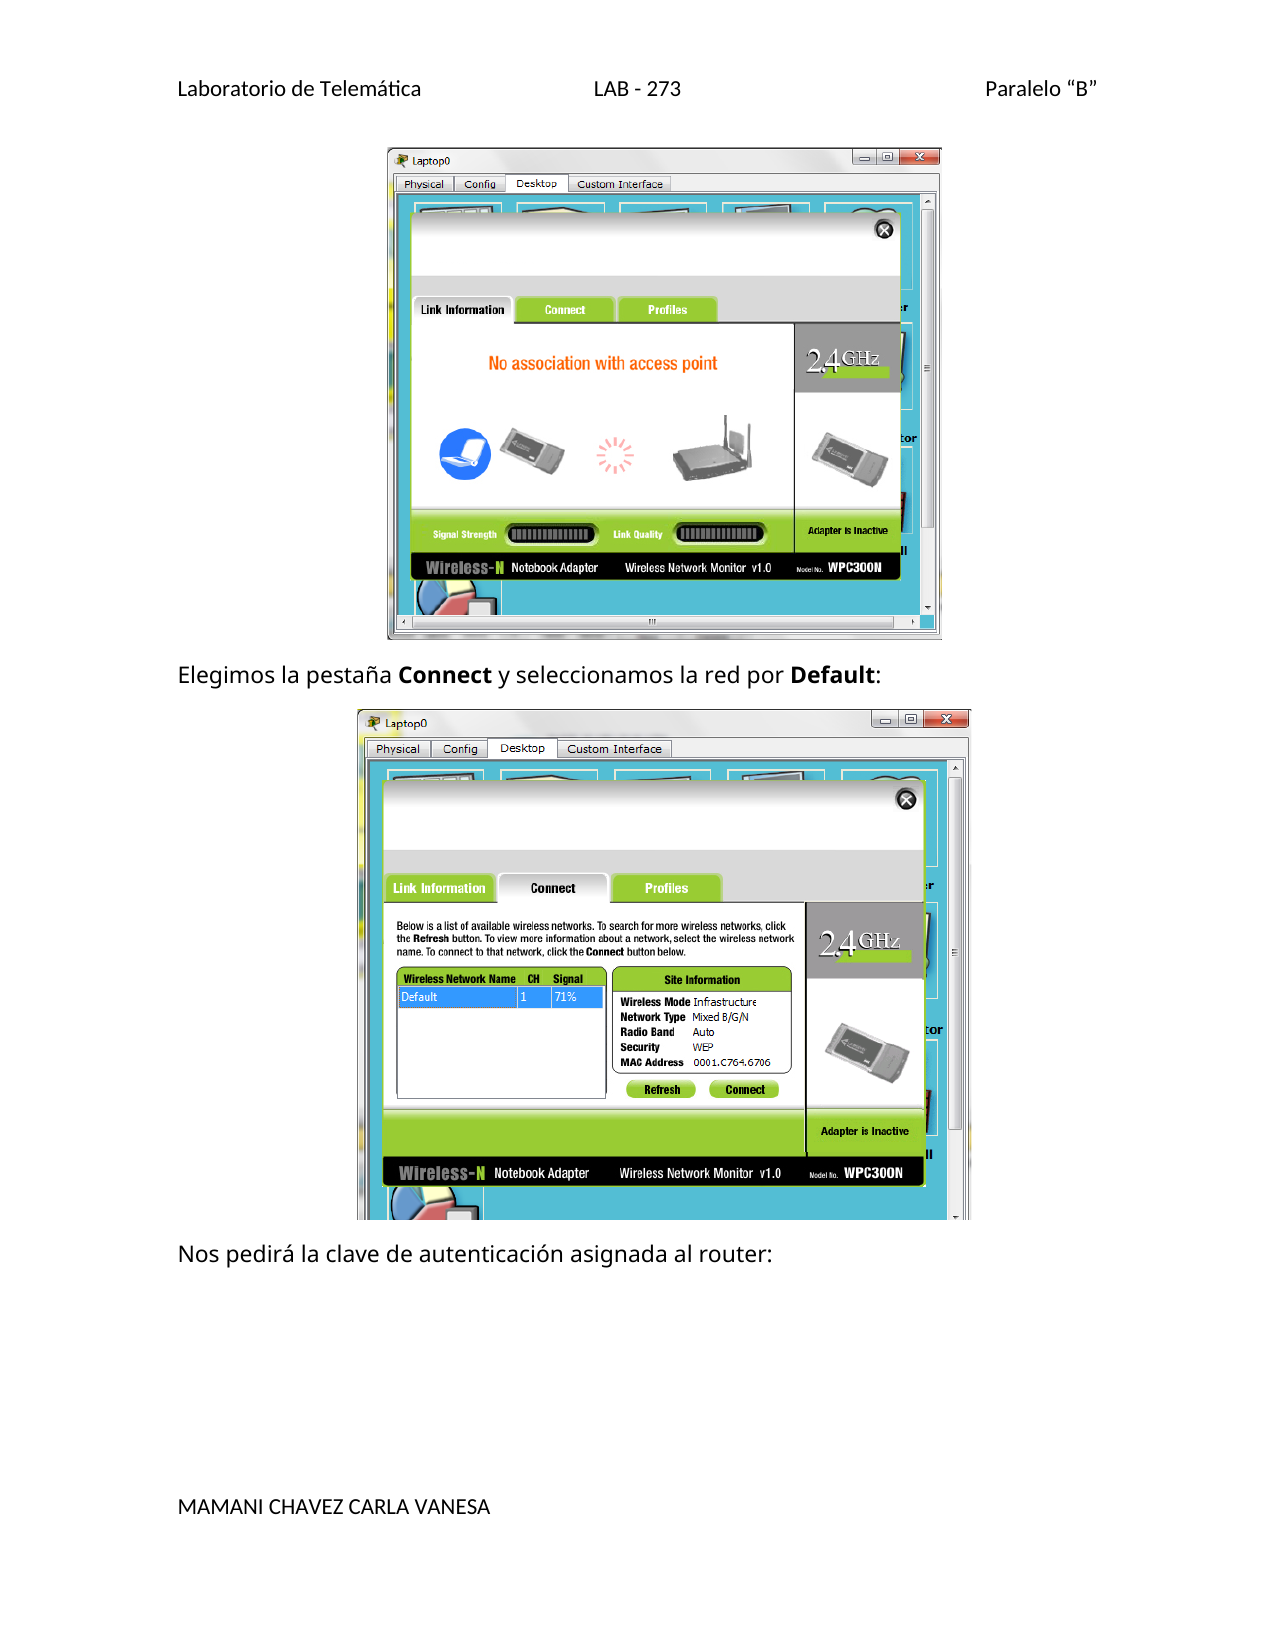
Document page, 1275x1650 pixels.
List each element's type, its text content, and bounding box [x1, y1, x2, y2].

picture [387, 147, 942, 640]
text Elegimos la pestaña Connect y seleccionamos la red por Default: [177, 659, 1152, 690]
picture [357, 709, 972, 1220]
text Nos pedirá la clave de autenticación asignada al router: [177, 1238, 1152, 1269]
